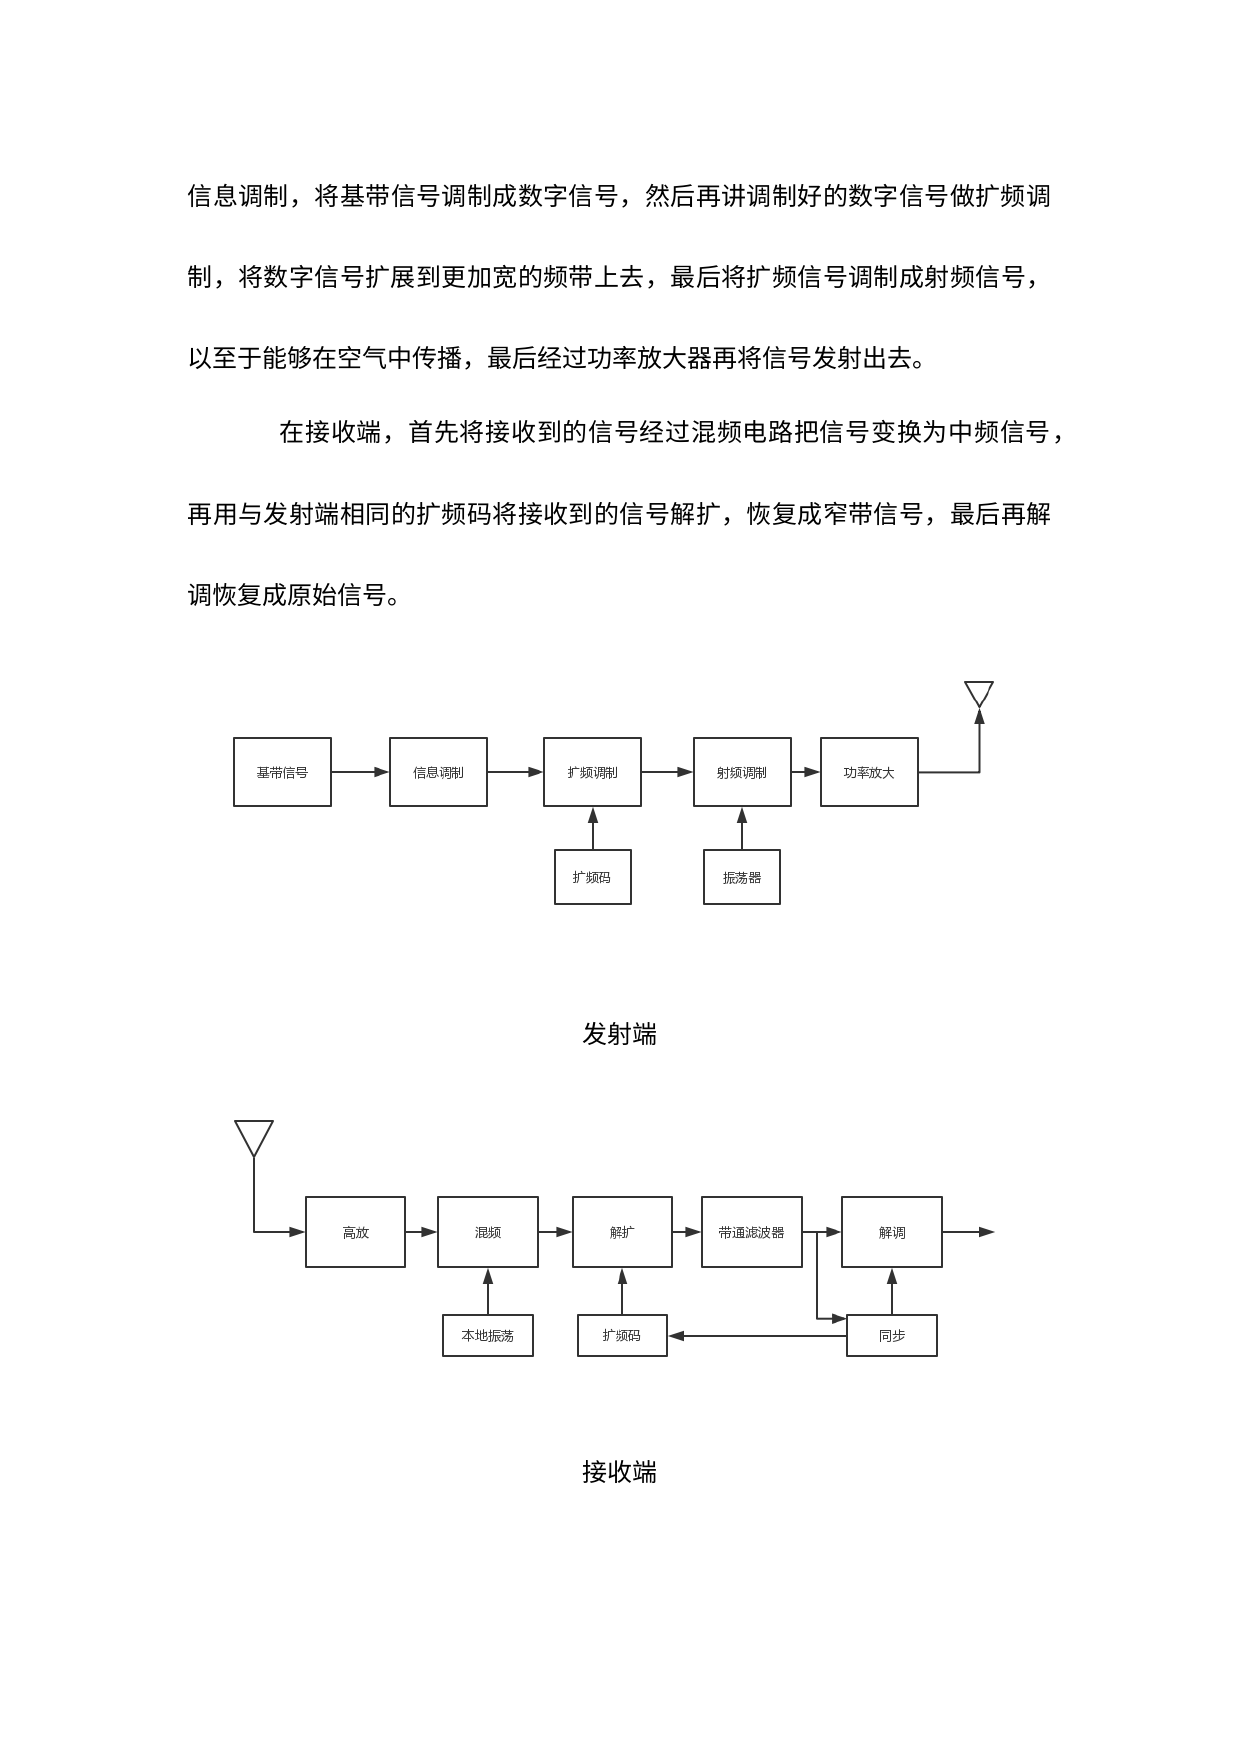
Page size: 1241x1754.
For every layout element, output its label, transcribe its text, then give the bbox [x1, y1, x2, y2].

text 接收端 [187, 1438, 1053, 1503]
picture [187, 635, 1053, 964]
picture [187, 1073, 1053, 1417]
text 在接收端，首先将接收到的信号经过混频电路把信号变换为中频信号，再用与发射端相同的扩频码将接收到的信号解扩，恢复成窄带信号，最后再解调恢复成原始信号。 [187, 398, 1053, 626]
text 发射端 [187, 1000, 1053, 1065]
